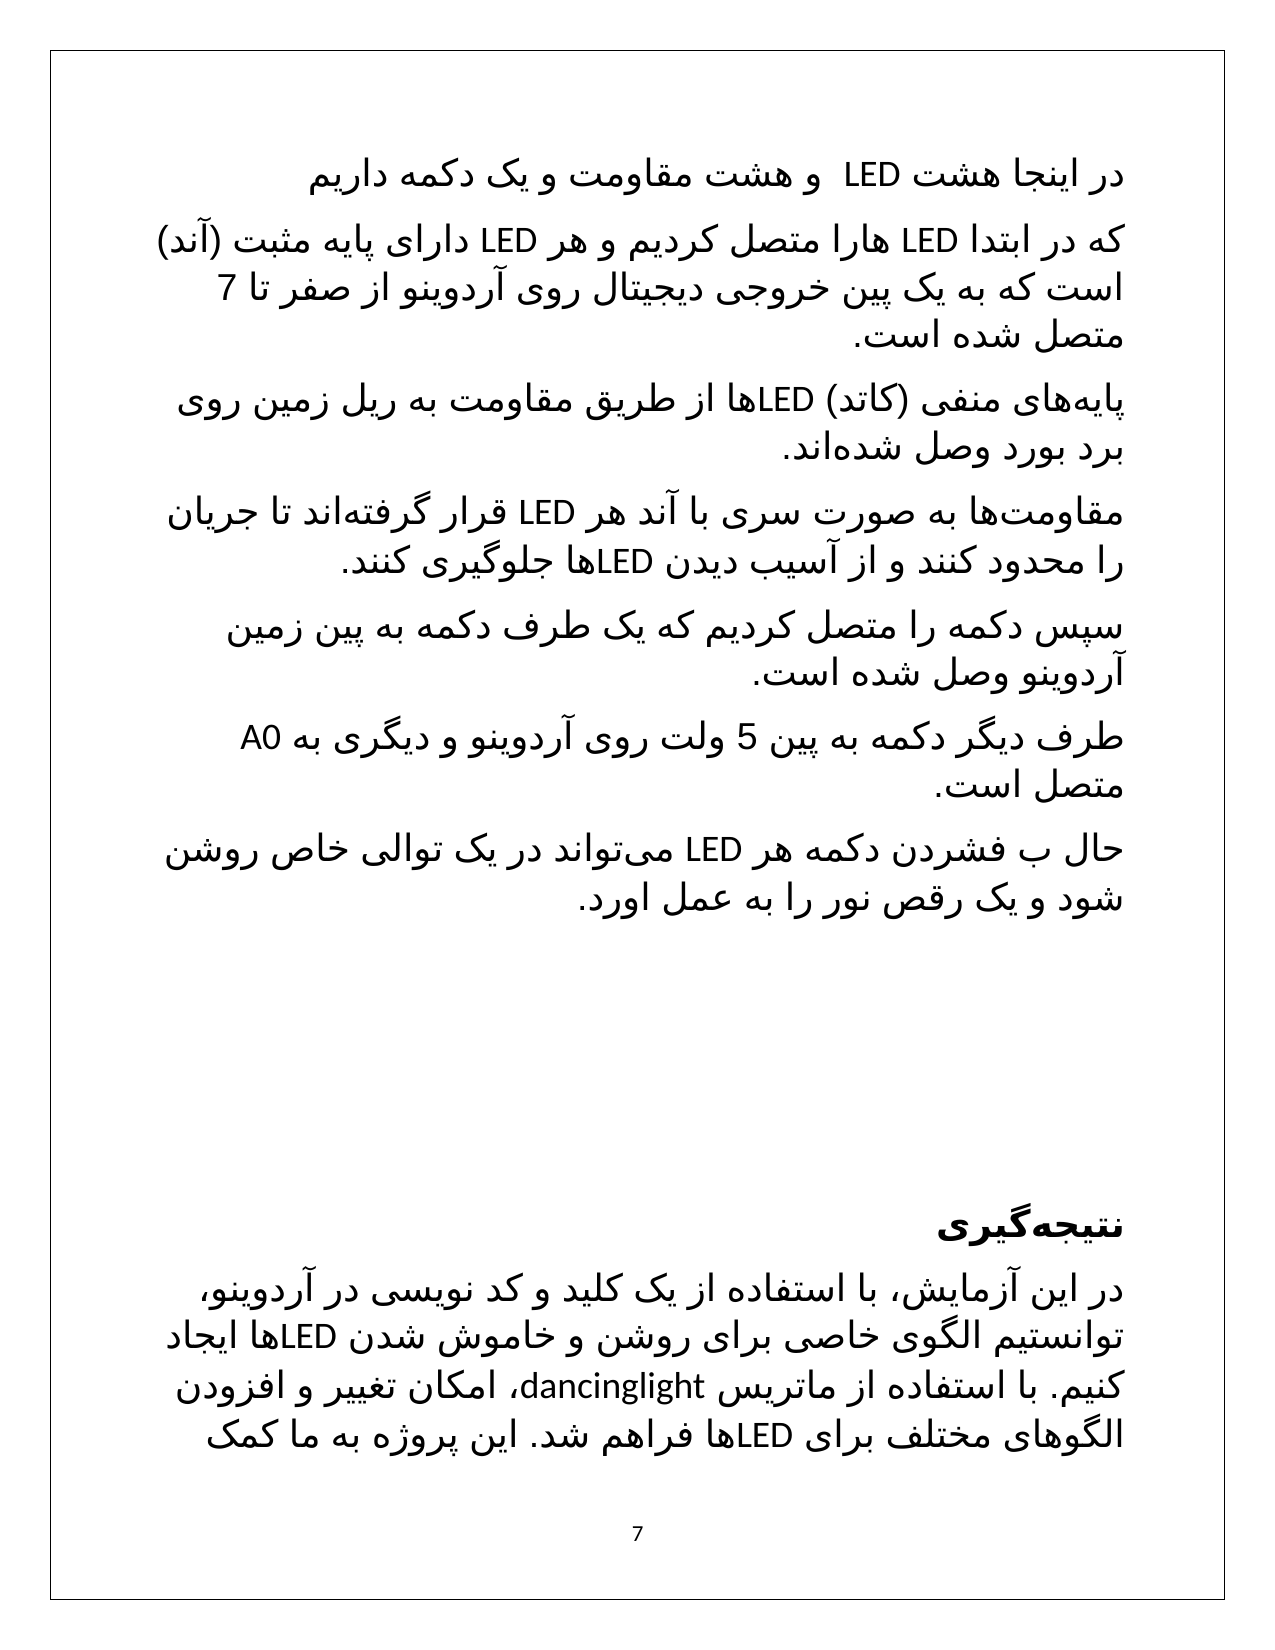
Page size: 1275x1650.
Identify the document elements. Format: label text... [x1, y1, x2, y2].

text که در ابتدا LED هارا متصل کردیم و هر LED دارای پایه مثبت (آند) است که به یک پین خروجی دیجیتال روی آردوینو از صفر تا 7 متصل شده است. [150, 216, 1125, 355]
text سپس دکمه را متصل کردیم که یک طرف دکمه به پین زمین آردوینو وصل شده است. [150, 603, 1125, 693]
text طرف دیگر دکمه به پین 5 ولت روی آردوینو و دیگری به A0 متصل است. [150, 713, 1125, 805]
text مقاومت‌ها به صورت سری با آند هر LED قرار گرفته‌اند تا جریان را محدود کنند و از آسیب دیدن LEDها جلوگیری کنند. [150, 488, 1125, 583]
text پایه‌های منفی (کاتد) LEDها از طریق مقاومت به ریل زمین روی برد بورد وصل شده‌اند. [150, 375, 1125, 468]
text نتیجه‌گیری [150, 1202, 1125, 1246]
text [150, 1266, 1125, 1457]
text حال ب فشردن دکمه هر LED می‌تواند در یک توالی خاص روشن شود و یک رقص نور را به عمل اورد. [150, 825, 1125, 918]
text در اینجا هشت LED و هشت مقاومت و یک دکمه داریم [150, 150, 1125, 196]
